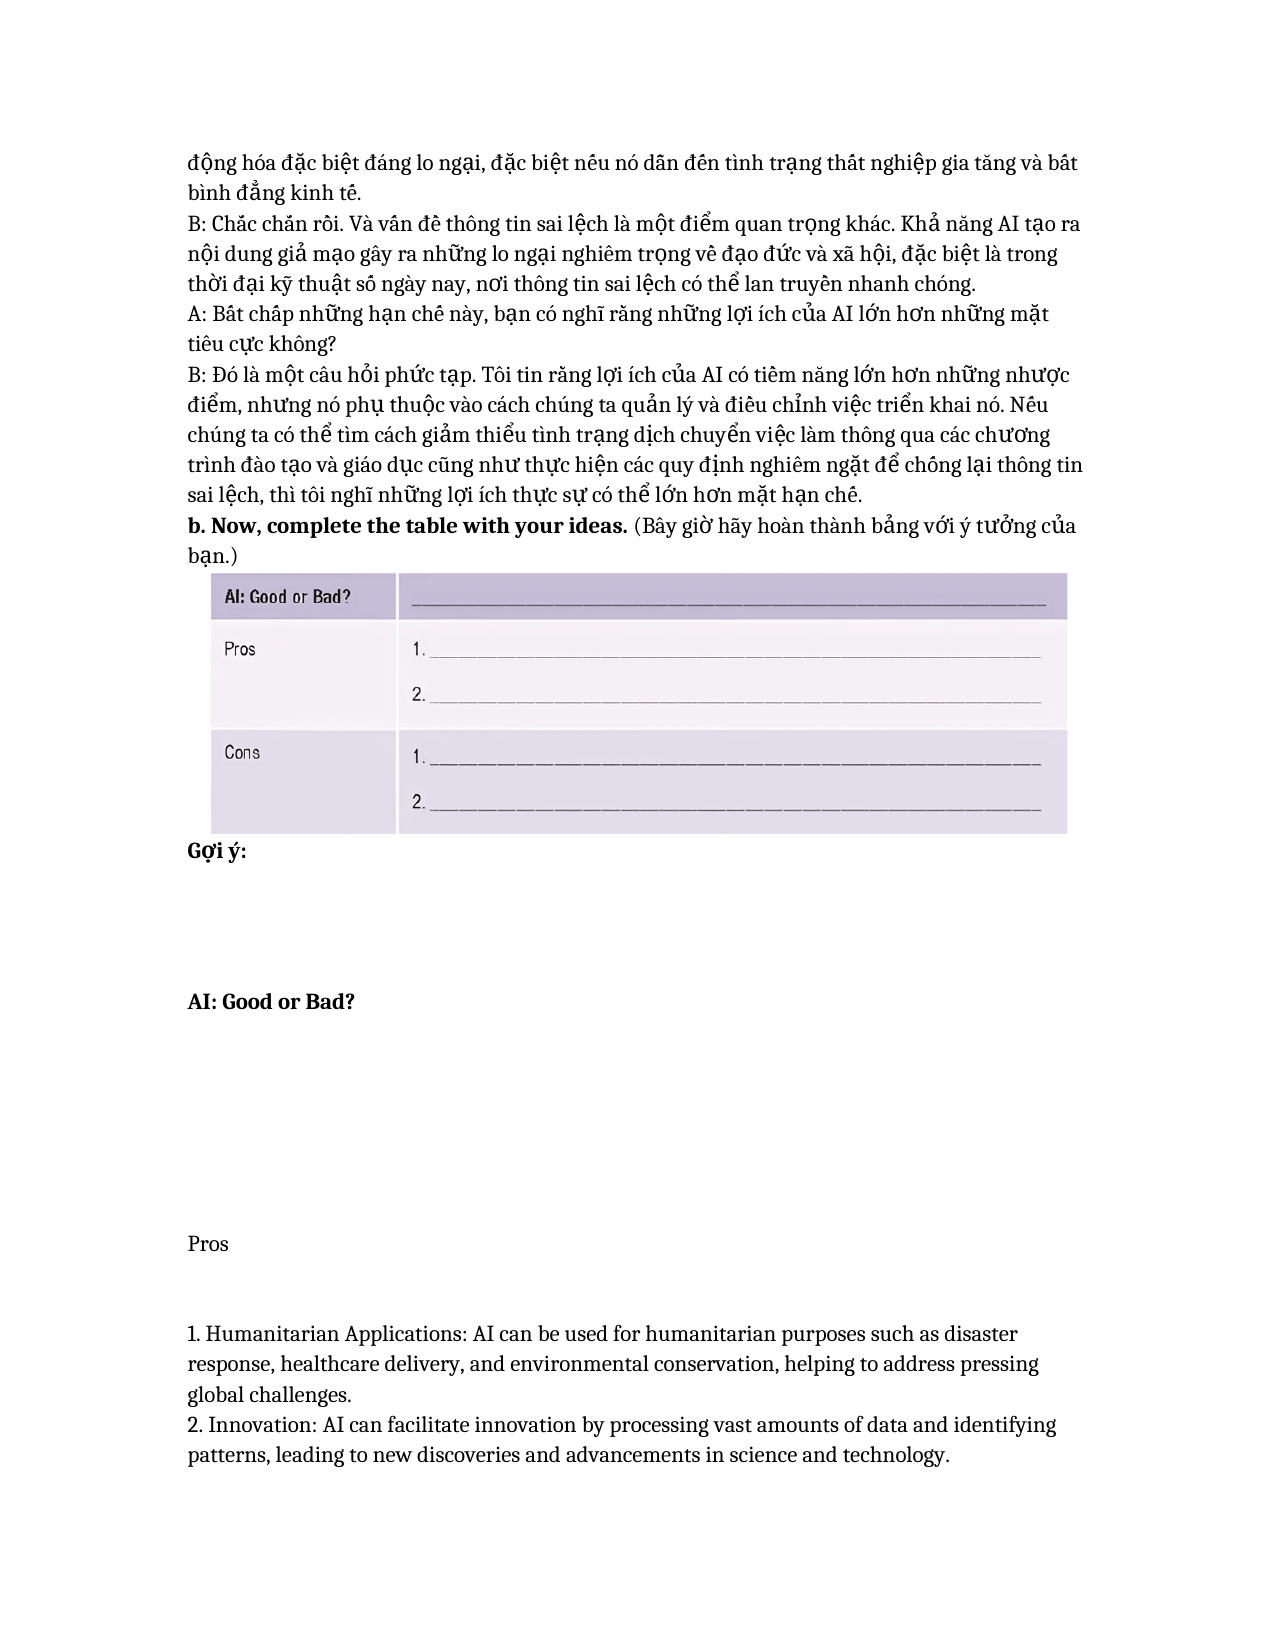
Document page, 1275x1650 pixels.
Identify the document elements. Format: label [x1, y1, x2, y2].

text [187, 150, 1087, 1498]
picture [206, 572, 1068, 834]
